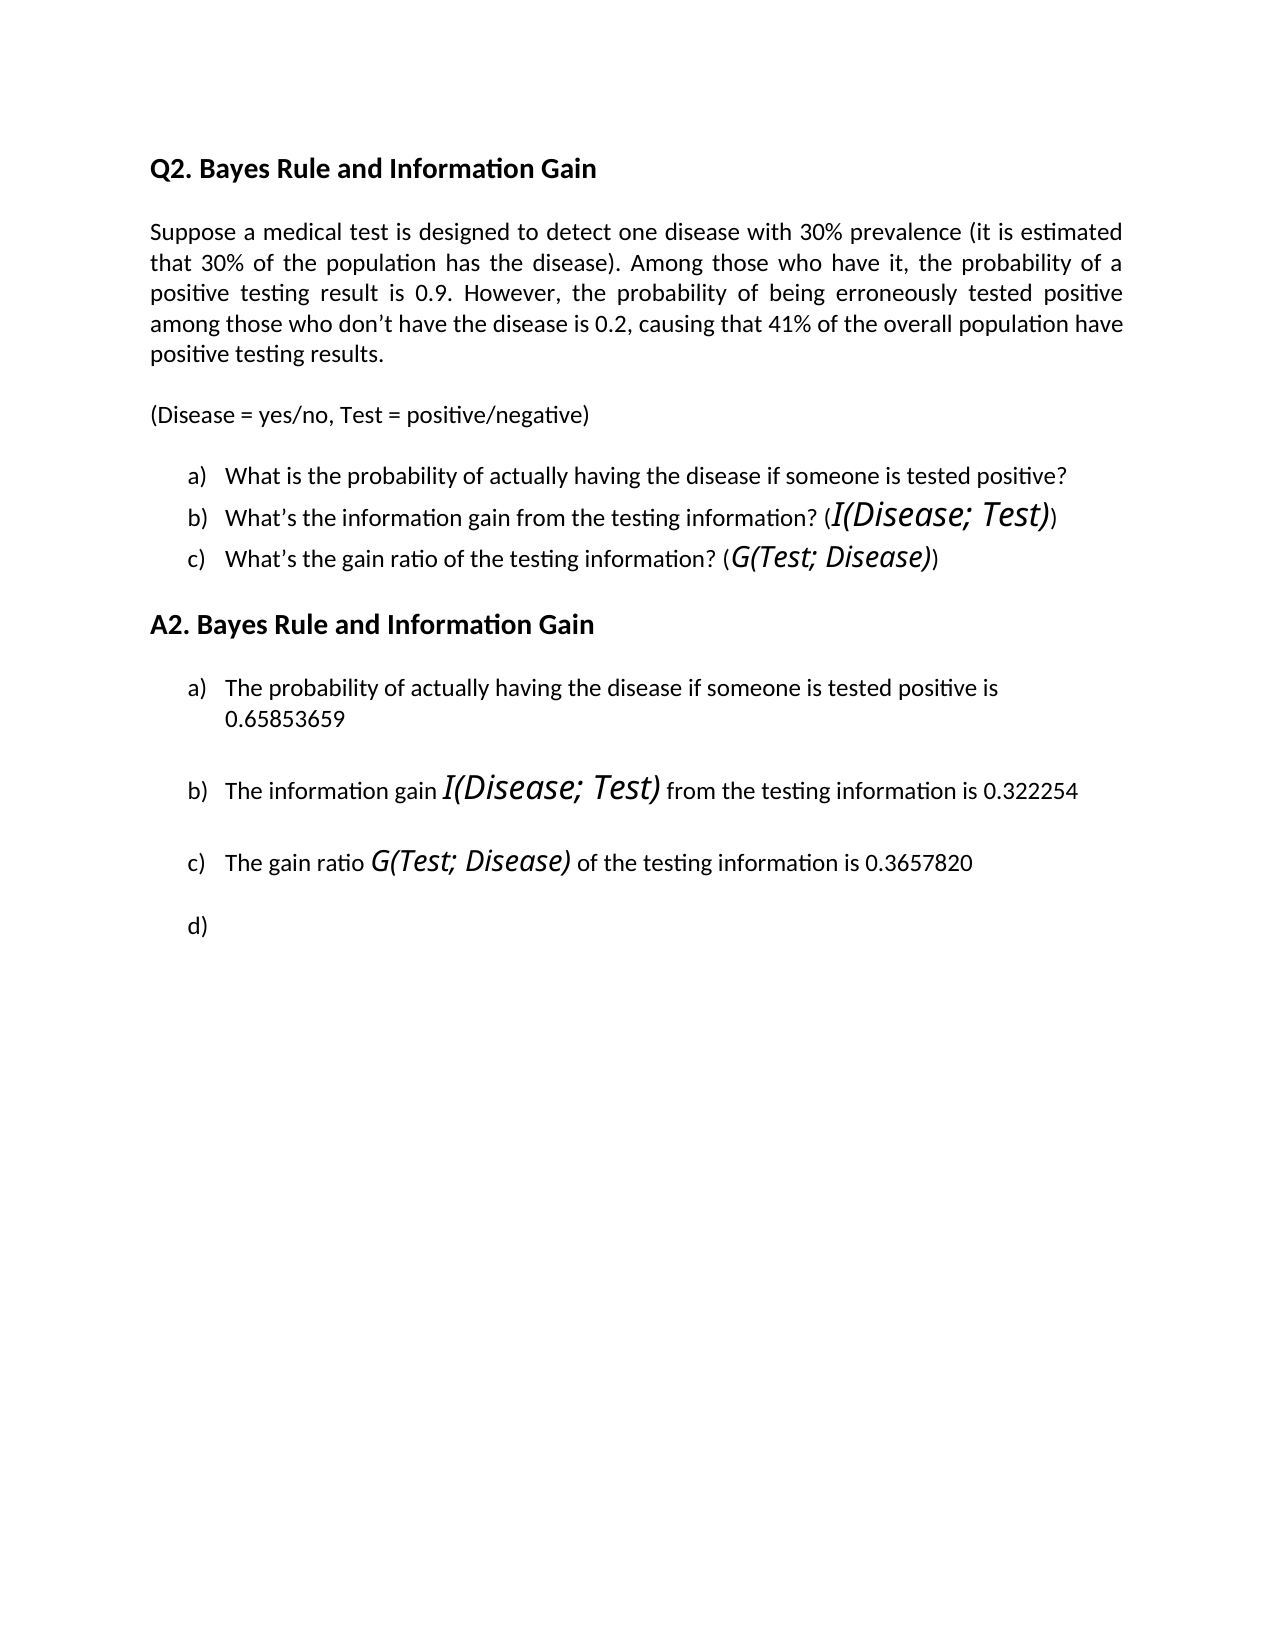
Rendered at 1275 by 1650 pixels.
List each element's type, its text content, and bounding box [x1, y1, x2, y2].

list The gain ratio G(Test; Disease) of the testing information is 0.3657820 [187, 840, 1125, 880]
text (Disease = yes/no, Test = positive/negative) [150, 399, 1125, 430]
text A2. Bayes Rule and Information Gain [150, 606, 1125, 642]
list What is the probability of actually having the disease if someone is tested positive? [187, 460, 1125, 491]
list What’s the gain ratio of the testing information? (G(Test; Disease)) [187, 536, 1125, 576]
list The probability of actually having the disease if someone is tested positive is 0.65853659 [187, 673, 1125, 734]
list The information gain I(Disease; Test) from the testing information is 0.322254 [187, 764, 1125, 809]
text Suppose a medical test is designed to detect one disease with 30% prevalence (it is estimated that 30% of the population has the disease). Among those who have it, the probability of a positive testing result is 0.9. However, the probability of being erroneously tested positive among those who don’t have the disease is 0.2, causing that 41% of the overall population have positive testing results. [150, 216, 1125, 369]
list What’s the information gain from the testing information? (I(Disease; Test)) [187, 491, 1125, 536]
text Q2. Bayes Rule and Information Gain [150, 150, 1125, 186]
